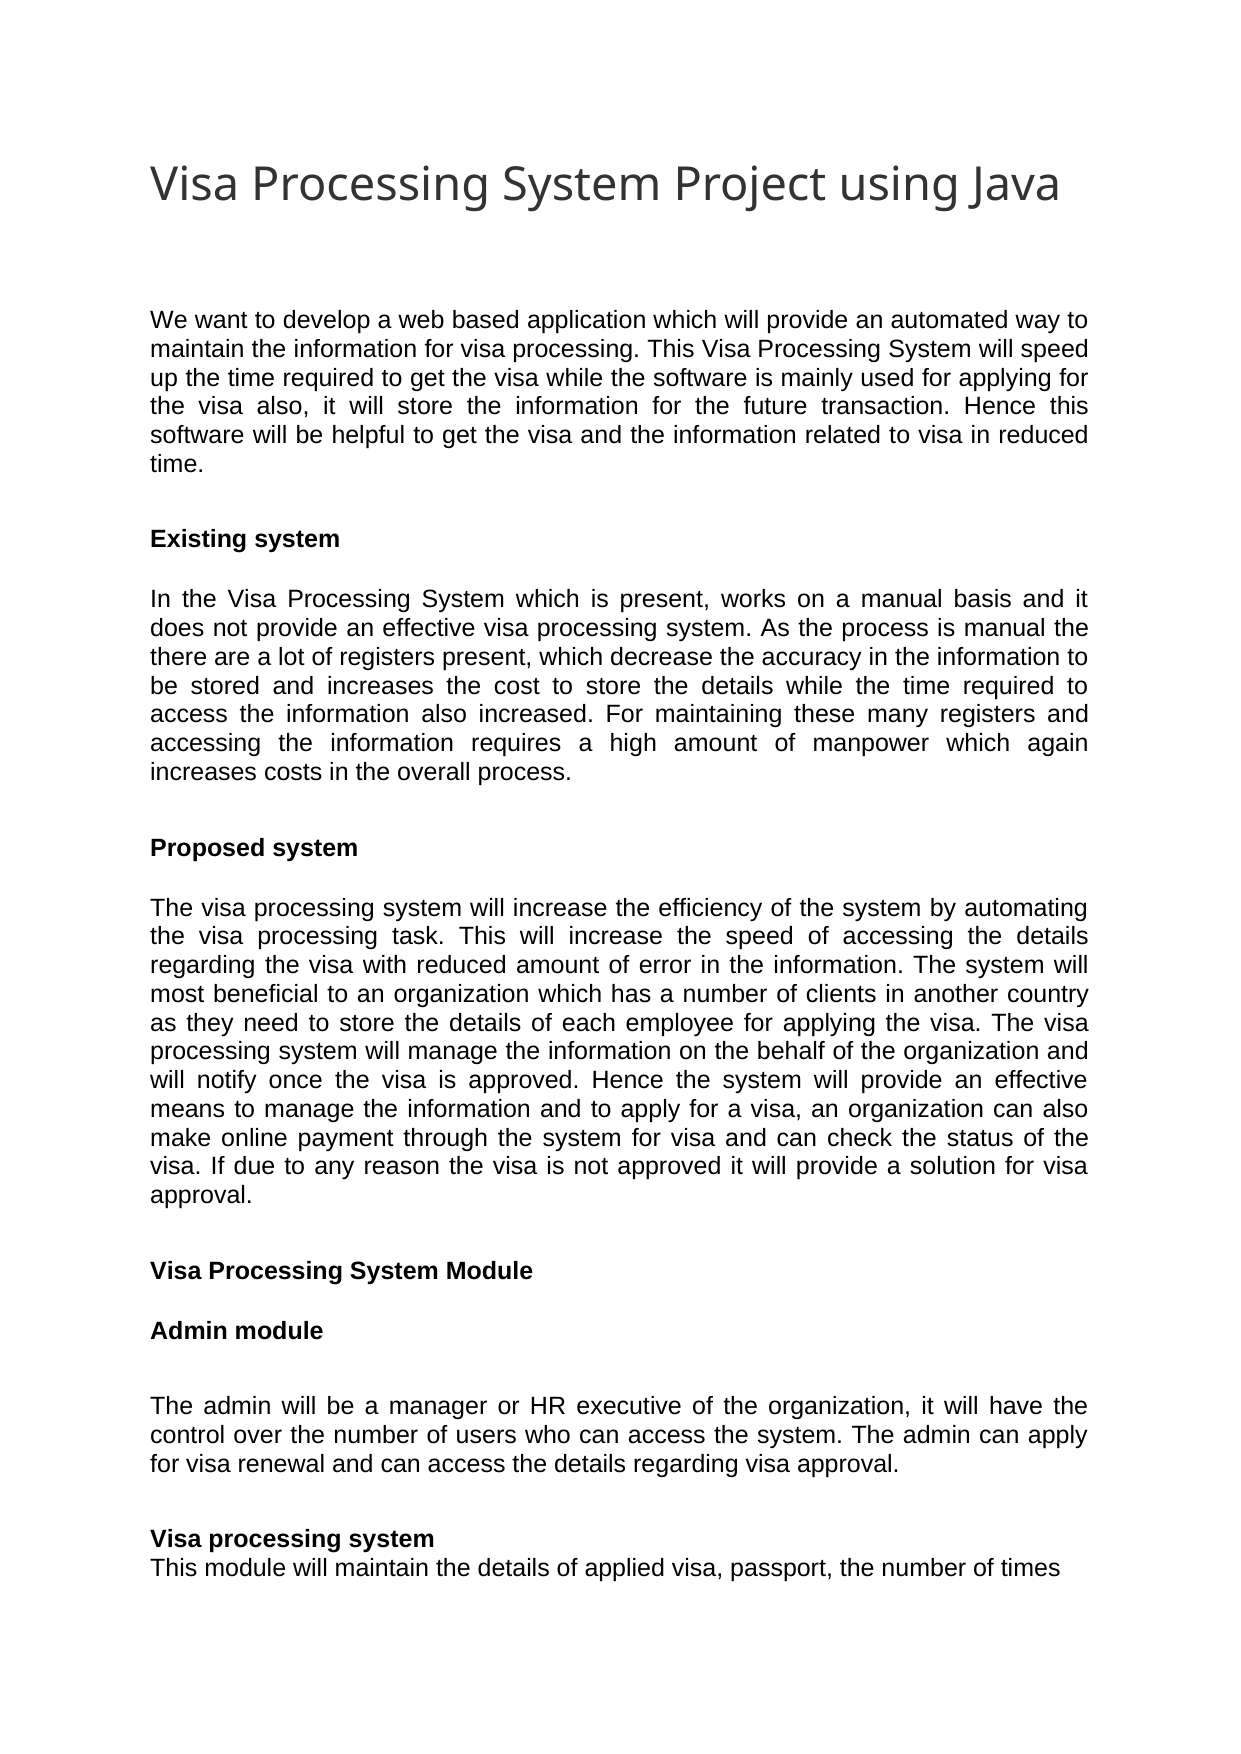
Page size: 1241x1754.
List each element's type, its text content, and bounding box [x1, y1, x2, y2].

subtitle Visa Processing System Project using Java [150, 150, 1090, 214]
text The visa processing system will increase the efficiency of the system by automating the visa processing task. This will increase the speed of accessing the details regarding the visa with reduced amount of error in the information. The system will most beneficial to an organization which has a number of clients in another country as they need to store the details of each employee for applying the visa. The visa processing system will manage the information on the behalf of the organization and will notify once the visa is approved. Hence the system will provide an effective means to manage the information and to apply for a visa, an organization can also make online payment through the system for visa and can check the status of the visa. If due to any reason the visa is not approved it will provide a solution for visa approval. [150, 893, 1090, 1209]
text The admin will be a manager or HR executive of the organization, it will have the control over the number of users who can access the system. The admin can apply for visa renewal and can access the details regarding visa approval. [150, 1391, 1090, 1478]
subtitle Visa Processing System Module [150, 1256, 1090, 1284]
subtitle Existing system [150, 524, 1090, 553]
text Admin module [150, 1316, 1090, 1344]
text We want to develop a web based application which will provide an automated way to maintain the information for visa processing. This Visa Processing System will speed up the time required to get the visa while the software is mainly used for applying for the visa also, it will store the information for the future transaction. Hence this software will be helpful to get the visa and the information related to visa in reduced time. [150, 305, 1090, 478]
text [150, 1524, 1090, 1582]
subtitle Proposed system [150, 833, 1090, 861]
text In the Visa Processing System which is present, works on a manual basis and it does not provide an effective visa processing system. As the process is manual the there are a lot of registers present, which decrease the accuracy in the information to be stored and increases the cost to store the details while the time required to access the information also increased. For maintaining these many registers and accessing the information requires a high amount of manpower which again increases costs in the overall process. [150, 584, 1090, 786]
